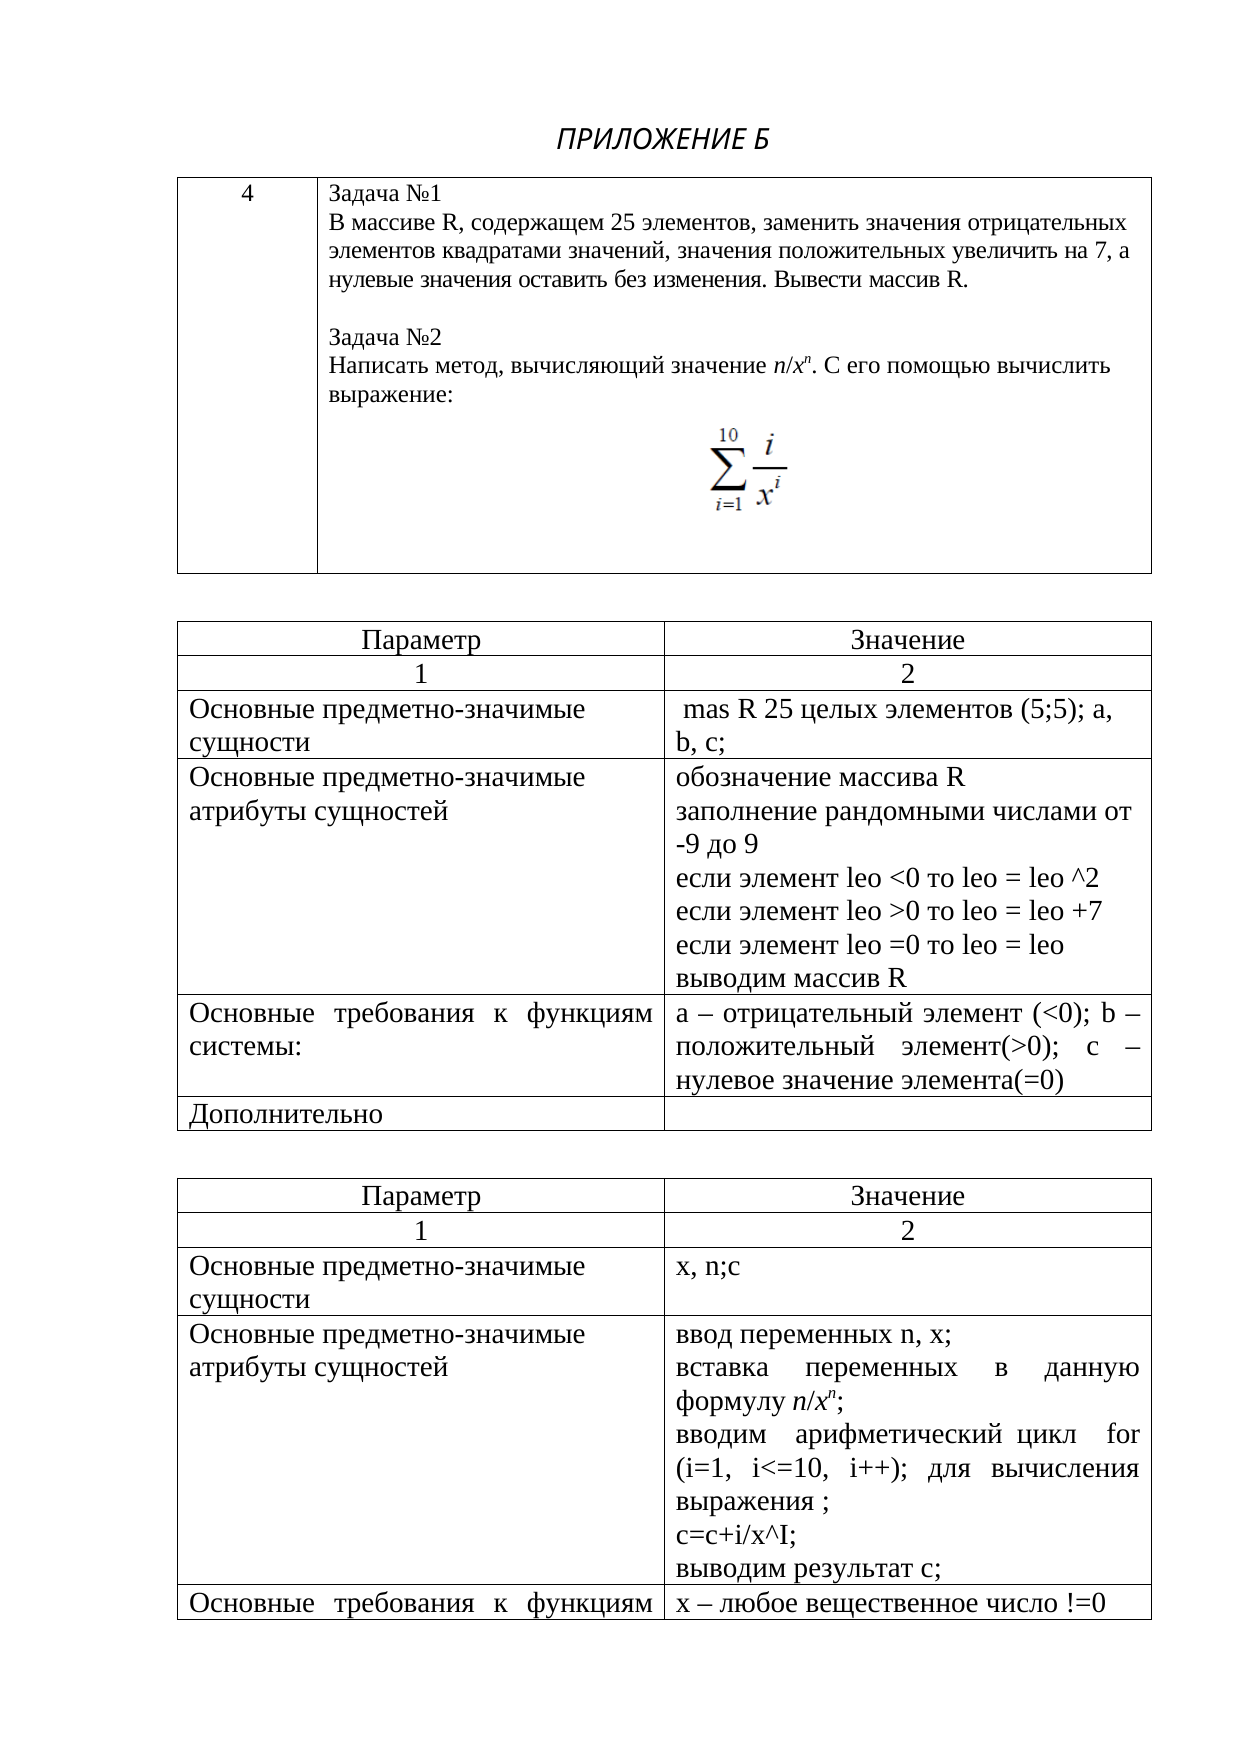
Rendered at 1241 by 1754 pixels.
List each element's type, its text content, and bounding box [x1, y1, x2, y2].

table_cell ввод переменных n, x; вставка переменных в данную формулу n/xn; вводим арифметический цикл for (i=1, i<=10, i++); для вычисления выражения ; с=c+i/x^I; выводим результат с; [665, 1316, 1151, 1584]
table_header Параметр [178, 1179, 664, 1212]
table_cell mas R 25 целых элементов (5;5); a, b, c; [665, 691, 1151, 758]
table_cell Основные предметно-значимые атрибуты сущностей [178, 759, 664, 994]
table_cell Основные требования к функциям системы: [178, 995, 664, 1096]
table_cell x, n;с [665, 1248, 1151, 1315]
table_header Значение [665, 622, 1151, 655]
table_header 4 [178, 178, 317, 573]
table_cell [665, 1097, 1151, 1130]
table_cell Дополнительно [178, 1097, 664, 1130]
text ПРИЛОЖЕНИЕ Б [177, 118, 1152, 158]
table_cell Основные предметно-значимые сущности [178, 691, 664, 758]
table_cell Основные предметно-значимые атрибуты сущностей [178, 1316, 664, 1584]
picture [675, 407, 794, 516]
table_cell Основные требования к функциям системы: [178, 1585, 664, 1619]
table_header Задача №1 В массиве R, содержащем 25 элементов, заменить значения отрицательных элементов квадратами значений, значения положительных увеличить на 7, а нулевые значения оставить без изменения. Вывести массив R. Задача №2 Написать метод, вычисляющий значение n/xn. С его помощью вычислить выражение: [318, 178, 1151, 573]
table_cell обозначение массива R заполнение рандомными числами от -9 до 9 если элемент leo <0 то leo = leo ^2 если элемент leo >0 то leo = leo +7 если элемент leo =0 то leo = leo выводим массив R [665, 759, 1151, 994]
table_cell Основные предметно-значимые сущности [178, 1248, 664, 1315]
table_cell 1 [178, 656, 664, 690]
table_cell 2 [665, 1213, 1151, 1247]
table_cell 1 [178, 1213, 664, 1247]
table_cell а – отрицательный элемент (<0); b – положительный элемент(>0); c – нулевое значение элемента(=0) [665, 995, 1151, 1096]
table_cell x – любое вещественное число !=0 n – любое вещественное число с=0 [665, 1585, 1151, 1619]
table_header Параметр [178, 622, 664, 655]
table_header Значение [665, 1179, 1151, 1212]
table_cell 2 [665, 656, 1151, 690]
